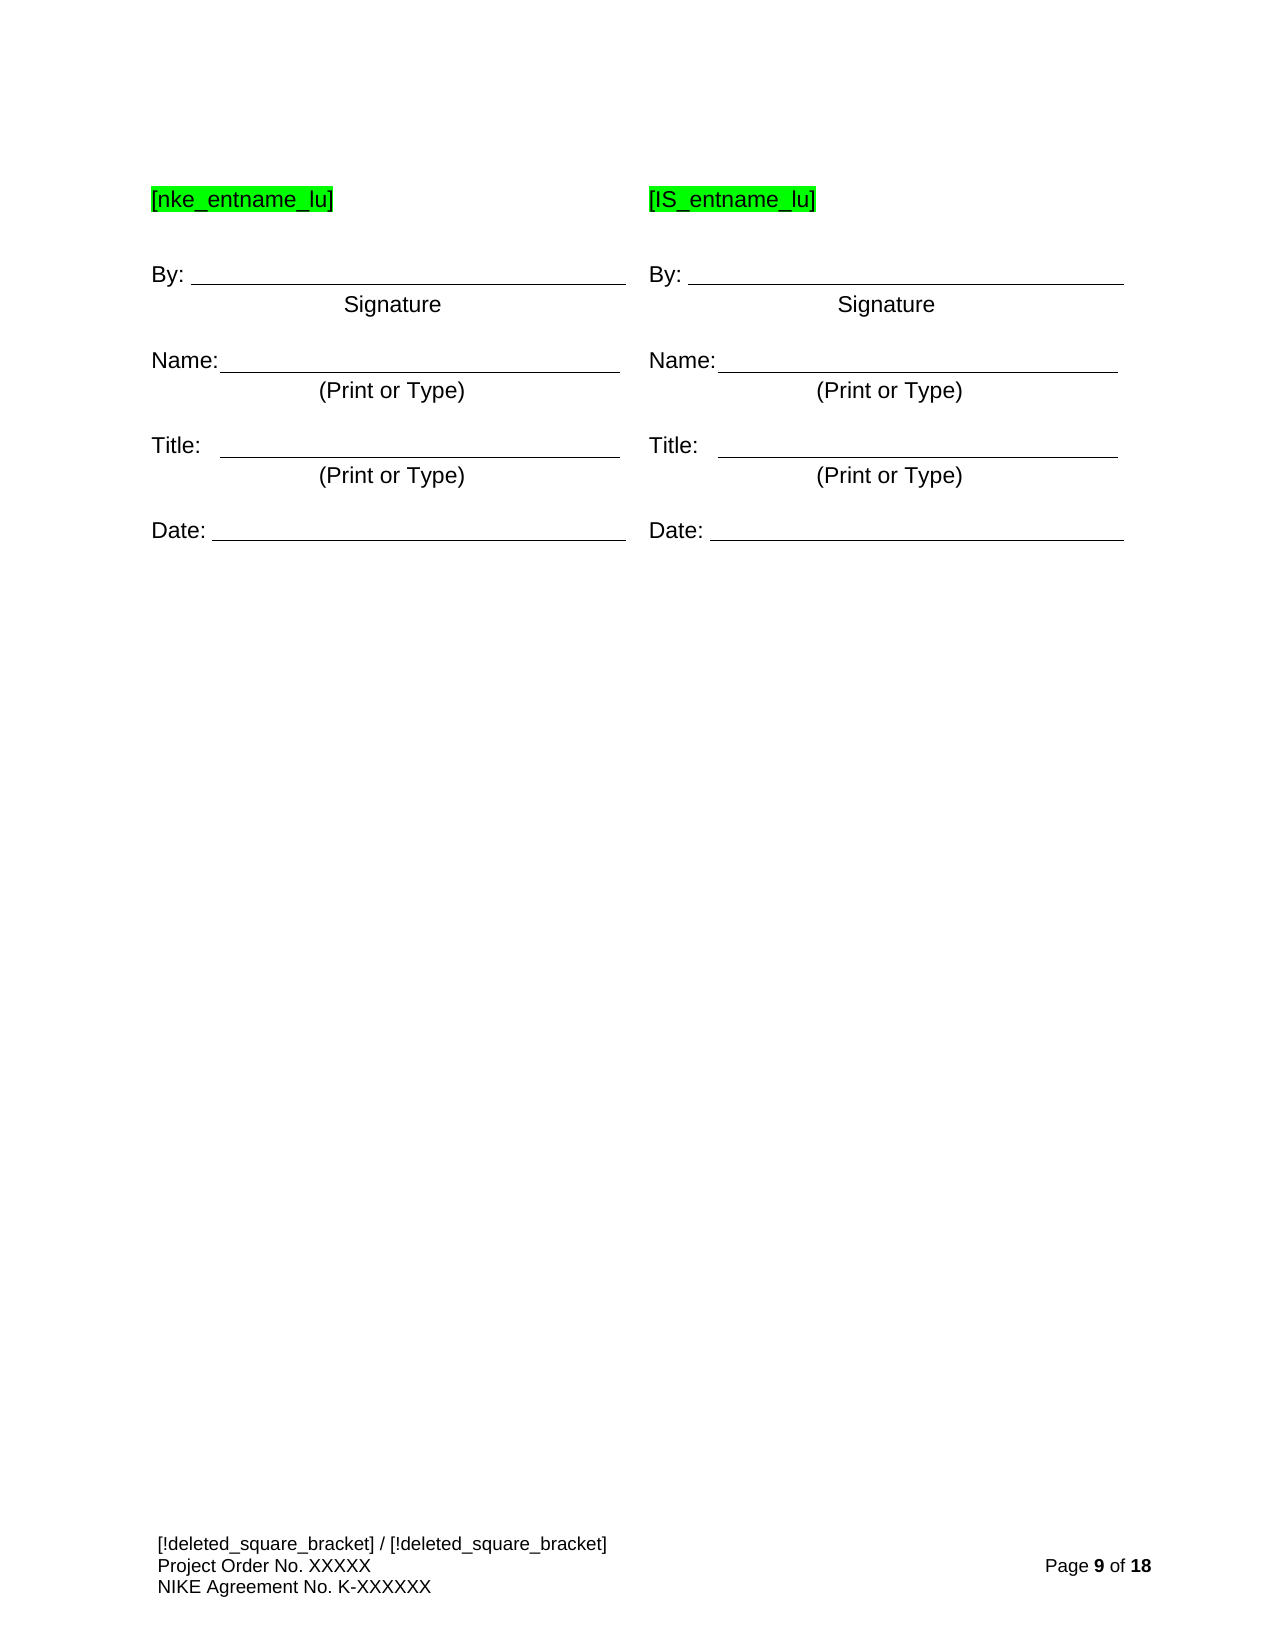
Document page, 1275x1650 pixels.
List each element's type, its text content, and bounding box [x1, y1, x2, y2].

table_cell By: Signature [638, 226, 1135, 322]
table_cell Title: (Print or Type) [140, 407, 637, 492]
table_cell Date: [638, 493, 1135, 567]
table_cell By: Signature [140, 226, 637, 322]
table_header [IS_entname_lu] [638, 175, 1135, 226]
table_cell Title: (Print or Type) [638, 407, 1135, 492]
table_cell Date: [140, 493, 637, 567]
table_cell Name: (Print or Type) [140, 322, 637, 407]
table_cell Name: (Print or Type) [638, 322, 1135, 407]
table_header [nke_entname_lu] [140, 175, 637, 226]
